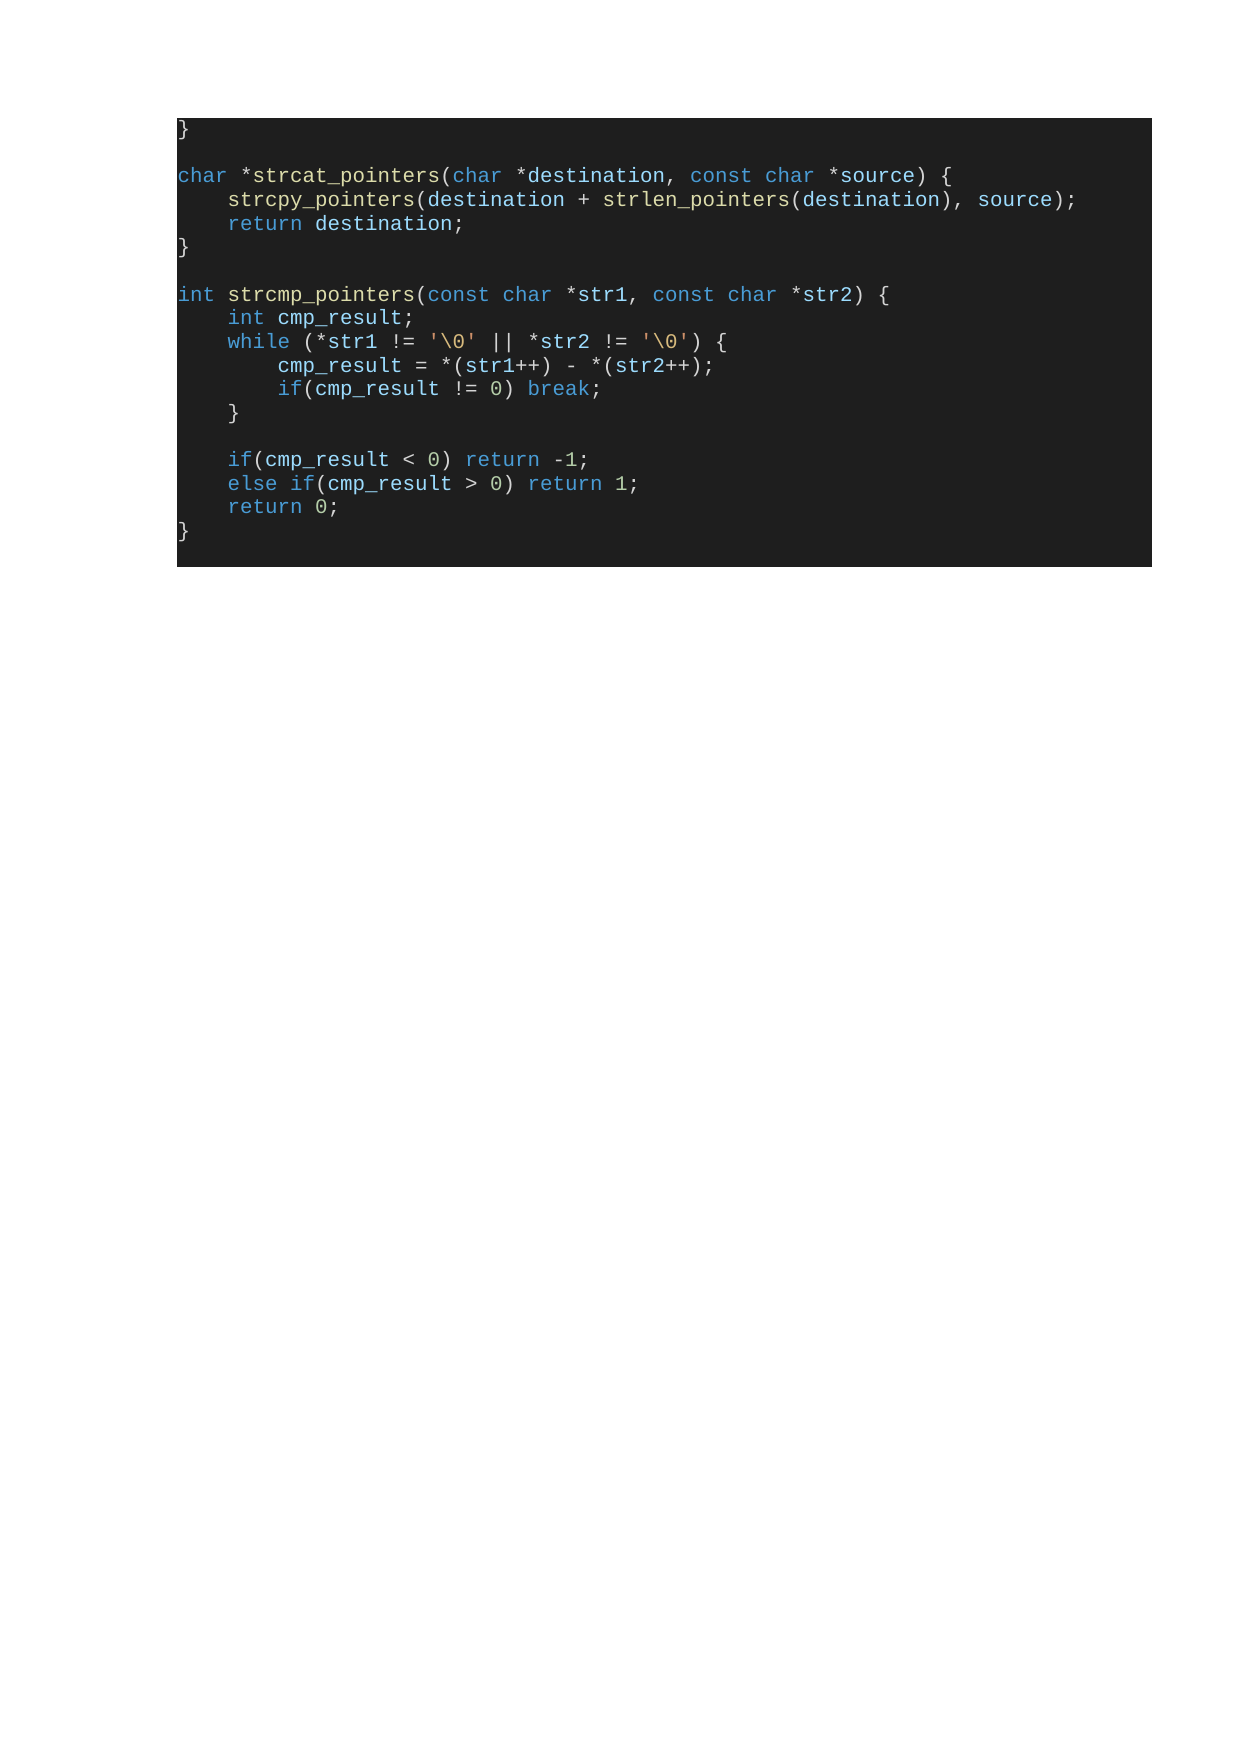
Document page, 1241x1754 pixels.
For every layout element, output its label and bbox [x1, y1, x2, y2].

text [177, 118, 1152, 544]
